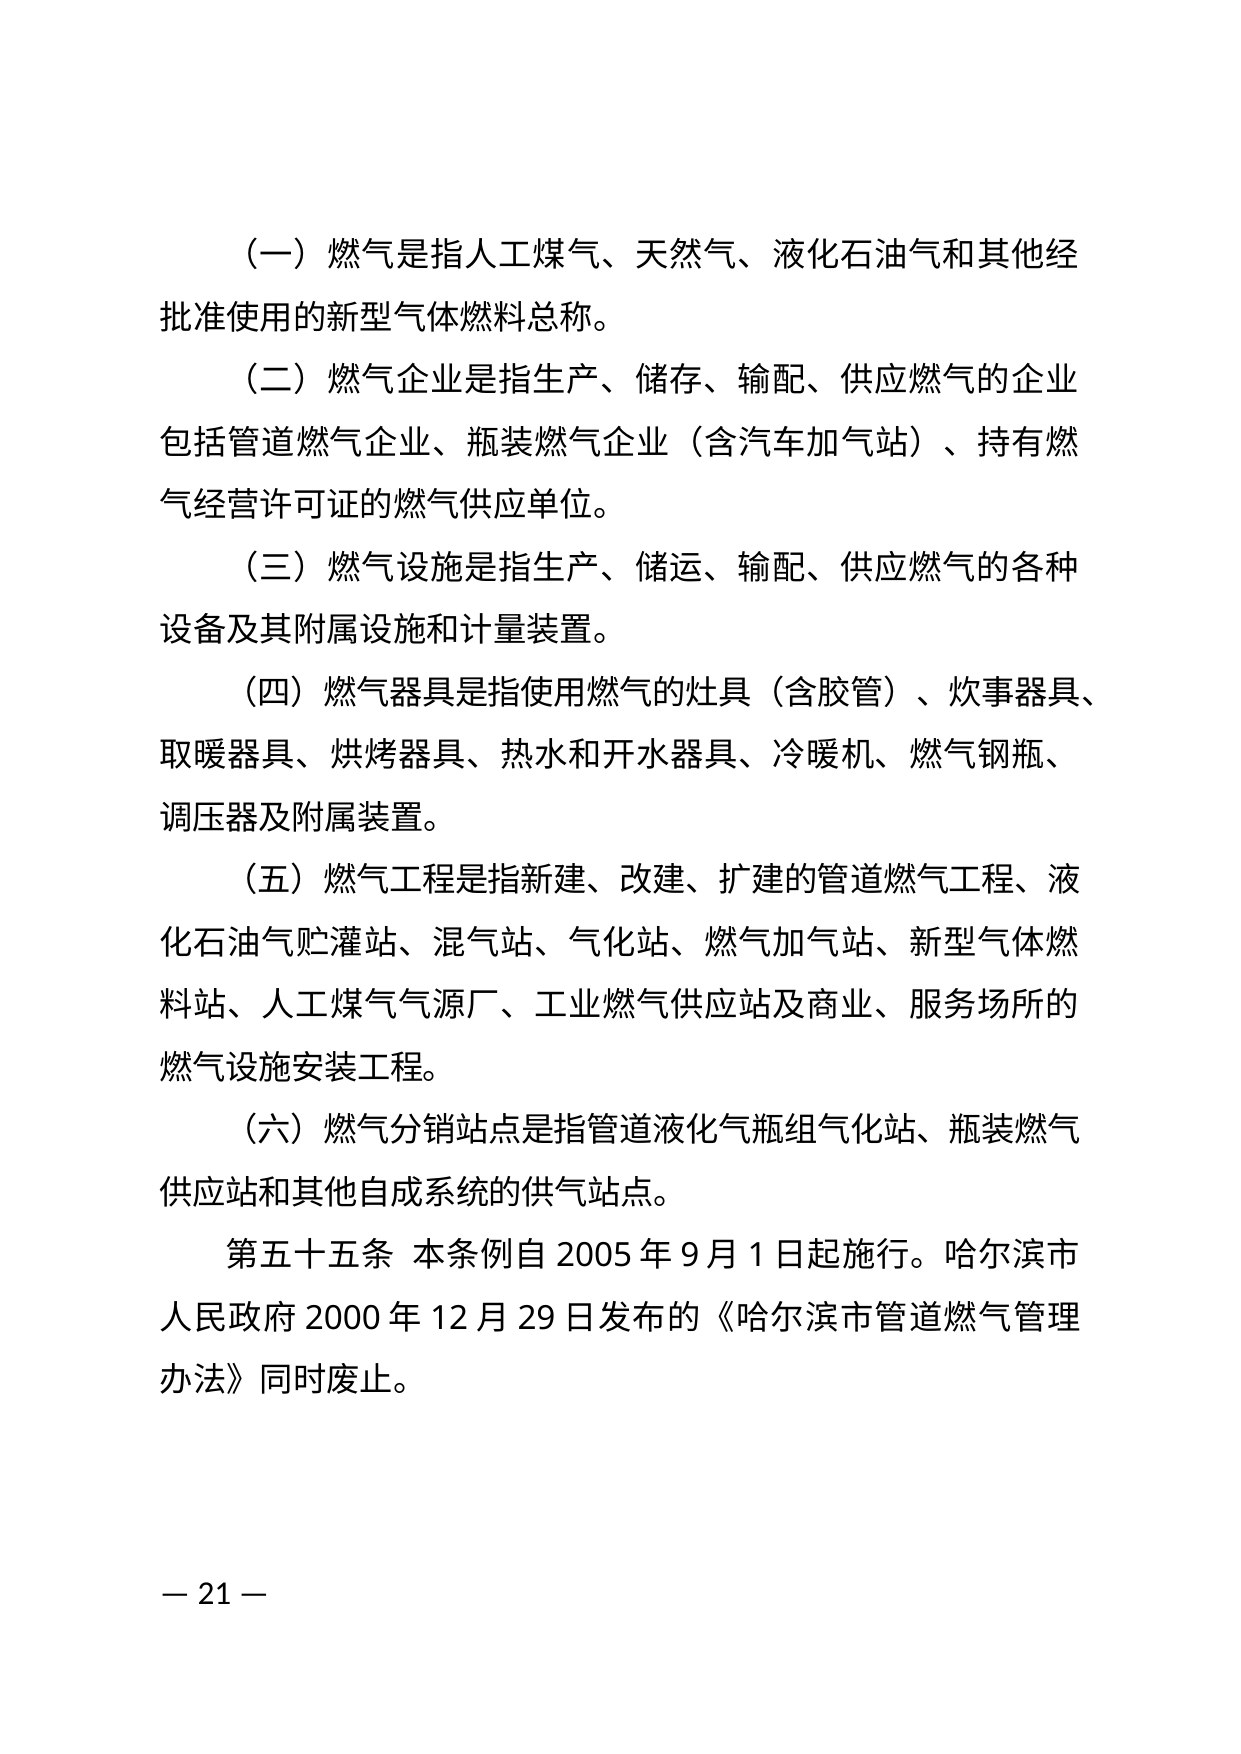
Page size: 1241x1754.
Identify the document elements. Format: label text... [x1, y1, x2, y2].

text （三）燃气设施是指生产、储运、输配、供应燃气的各种设备及其附属设施和计量装置。 [159, 529, 1081, 654]
text 第五十五条 本条例自2005年9月1日起施行。哈尔滨市人民政府2000年12月29日发布的《哈尔滨市管道燃气管理办法》同时废止。 [159, 1217, 1081, 1404]
text （四）燃气器具是指使用燃气的灶具（含胶管）、炊事器具、取暖器具、烘烤器具、热水和开水器具、冷暖机、燃气钢瓶、调压器及附属装置。 [159, 654, 1081, 842]
text （五）燃气工程是指新建、改建、扩建的管道燃气工程、液化石油气贮灌站、混气站、气化站、燃气加气站、新型气体燃料站、人工煤气气源厂、工业燃气供应站及商业、服务场所的燃气设施安装工程。 [159, 842, 1081, 1092]
text （一）燃气是指人工煤气、天然气、液化石油气和其他经批准使用的新型气体燃料总称。 [159, 217, 1081, 342]
text （二）燃气企业是指生产、储存、输配、供应燃气的企业，包括管道燃气企业、瓶装燃气企业（含汽车加气站）、持有燃气经营许可证的燃气供应单位。 [159, 342, 1081, 529]
text （六）燃气分销站点是指管道液化气瓶组气化站、瓶装燃气供应站和其他自成系统的供气站点。 [159, 1092, 1081, 1217]
